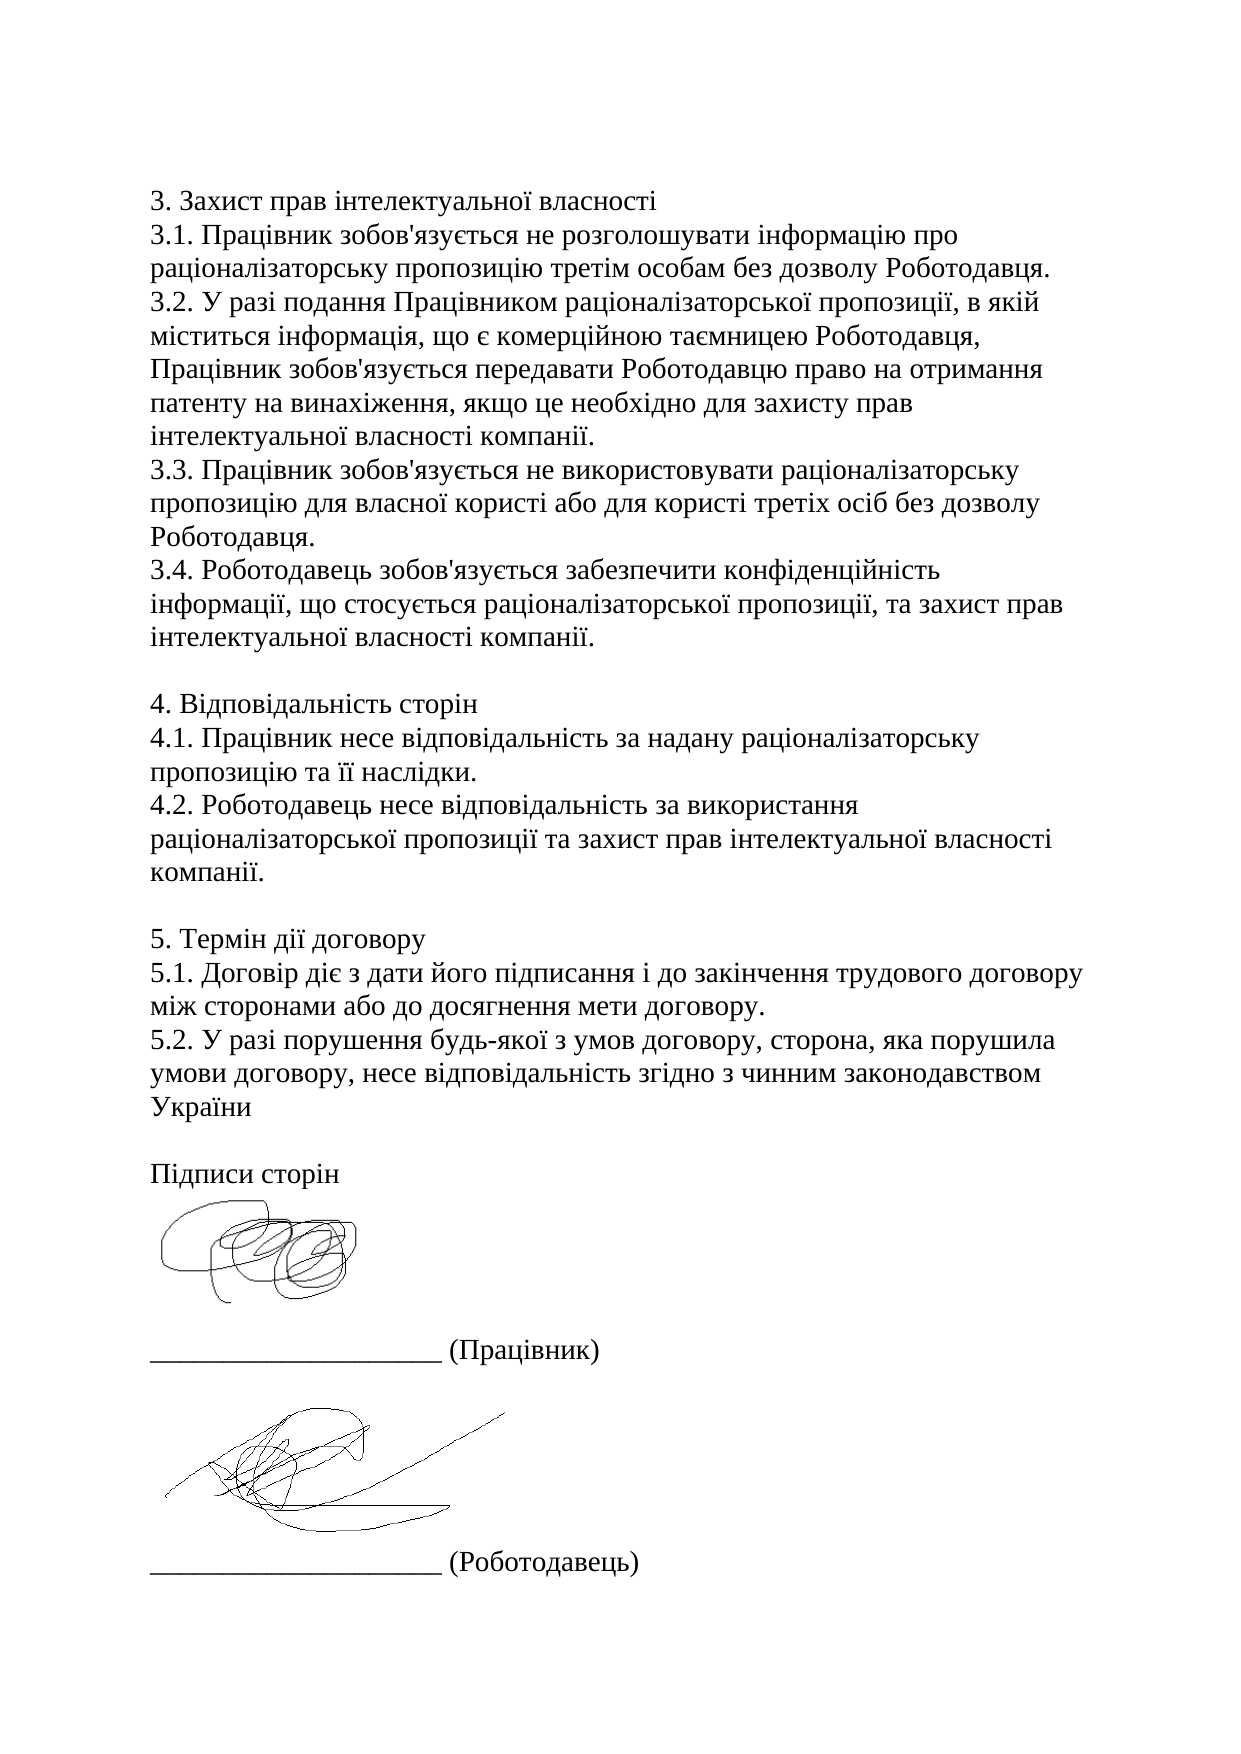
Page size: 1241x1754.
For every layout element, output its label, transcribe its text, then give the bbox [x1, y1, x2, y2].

text 4. Відповідальність сторін [150, 687, 1090, 720]
picture [150, 1399, 505, 1545]
text 4.1. Працівник несе відповідальність за надану раціоналізаторську пропозицію та її наслідки. [150, 720, 1090, 787]
text 5.2. У разі порушення будь-якої з умов договору, сторона, яка порушила умови договору, несе відповідальність згідно з чинним законодавством України [150, 1022, 1090, 1123]
text 3.4. Роботодавець зобов'язується забезпечити конфіденційність інформації, що стосується раціоналізаторської пропозиції, та захист прав інтелектуальної власності компанії. [150, 552, 1090, 653]
text 3.3. Працівник зобов'язується не використовувати раціоналізаторську пропозицію для власної користі або для користі третіх осіб без дозволу Роботодавця. [150, 452, 1090, 552]
text 3.1. Працівник зобов'язується не розголошувати інформацію про раціоналізаторську пропозицію третім особам без дозволу Роботодавця. [150, 217, 1090, 284]
text ____________________ (Роботодавець) [150, 1544, 1090, 1578]
text 5.1. Договір діє з дати його підписання і до закінчення трудового договору між сторонами або до досягнення мети договору. [150, 955, 1090, 1022]
text Підписи сторін [150, 1156, 1090, 1190]
text 5. Термін дії договору [150, 921, 1090, 955]
text 3.2. У разі подання Працівником раціоналізаторської пропозиції, в якій міститься інформація, що є комерційною таємницею Роботодавця, Працівник зобов'язується передавати Роботодавцю право на отримання патенту на винахіження, якщо це необхідно для захисту прав інтелектуальної власності компанії. [150, 284, 1090, 452]
text 4.2. Роботодавець несе відповідальність за використання раціоналізаторської пропозиції та захист прав інтелектуальної власності компанії. [150, 787, 1090, 888]
picture [150, 1189, 385, 1332]
text 3. Захист прав інтелектуальної власності [150, 183, 1090, 217]
text ____________________ (Працівник) [150, 1332, 1090, 1366]
